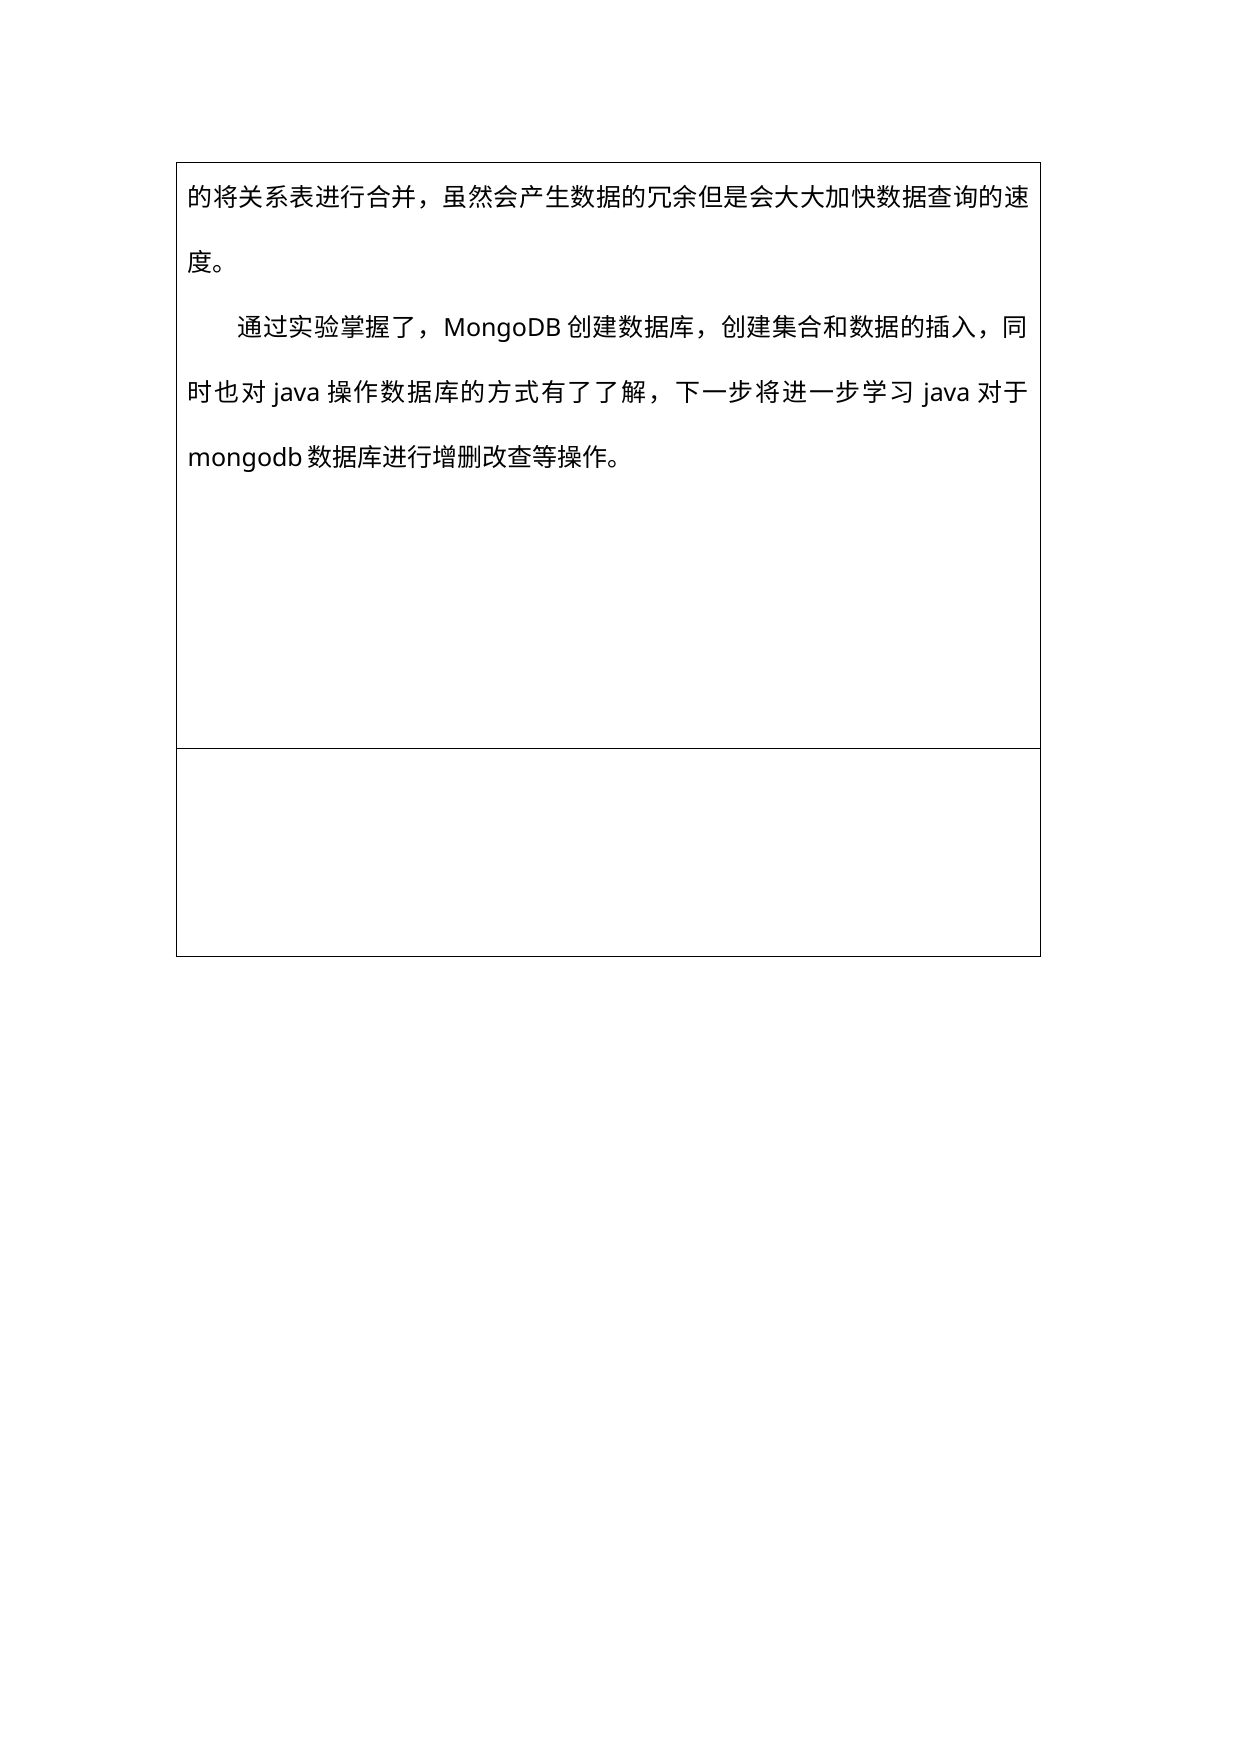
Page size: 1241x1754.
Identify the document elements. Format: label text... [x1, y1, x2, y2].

table_cell [177, 749, 1040, 956]
